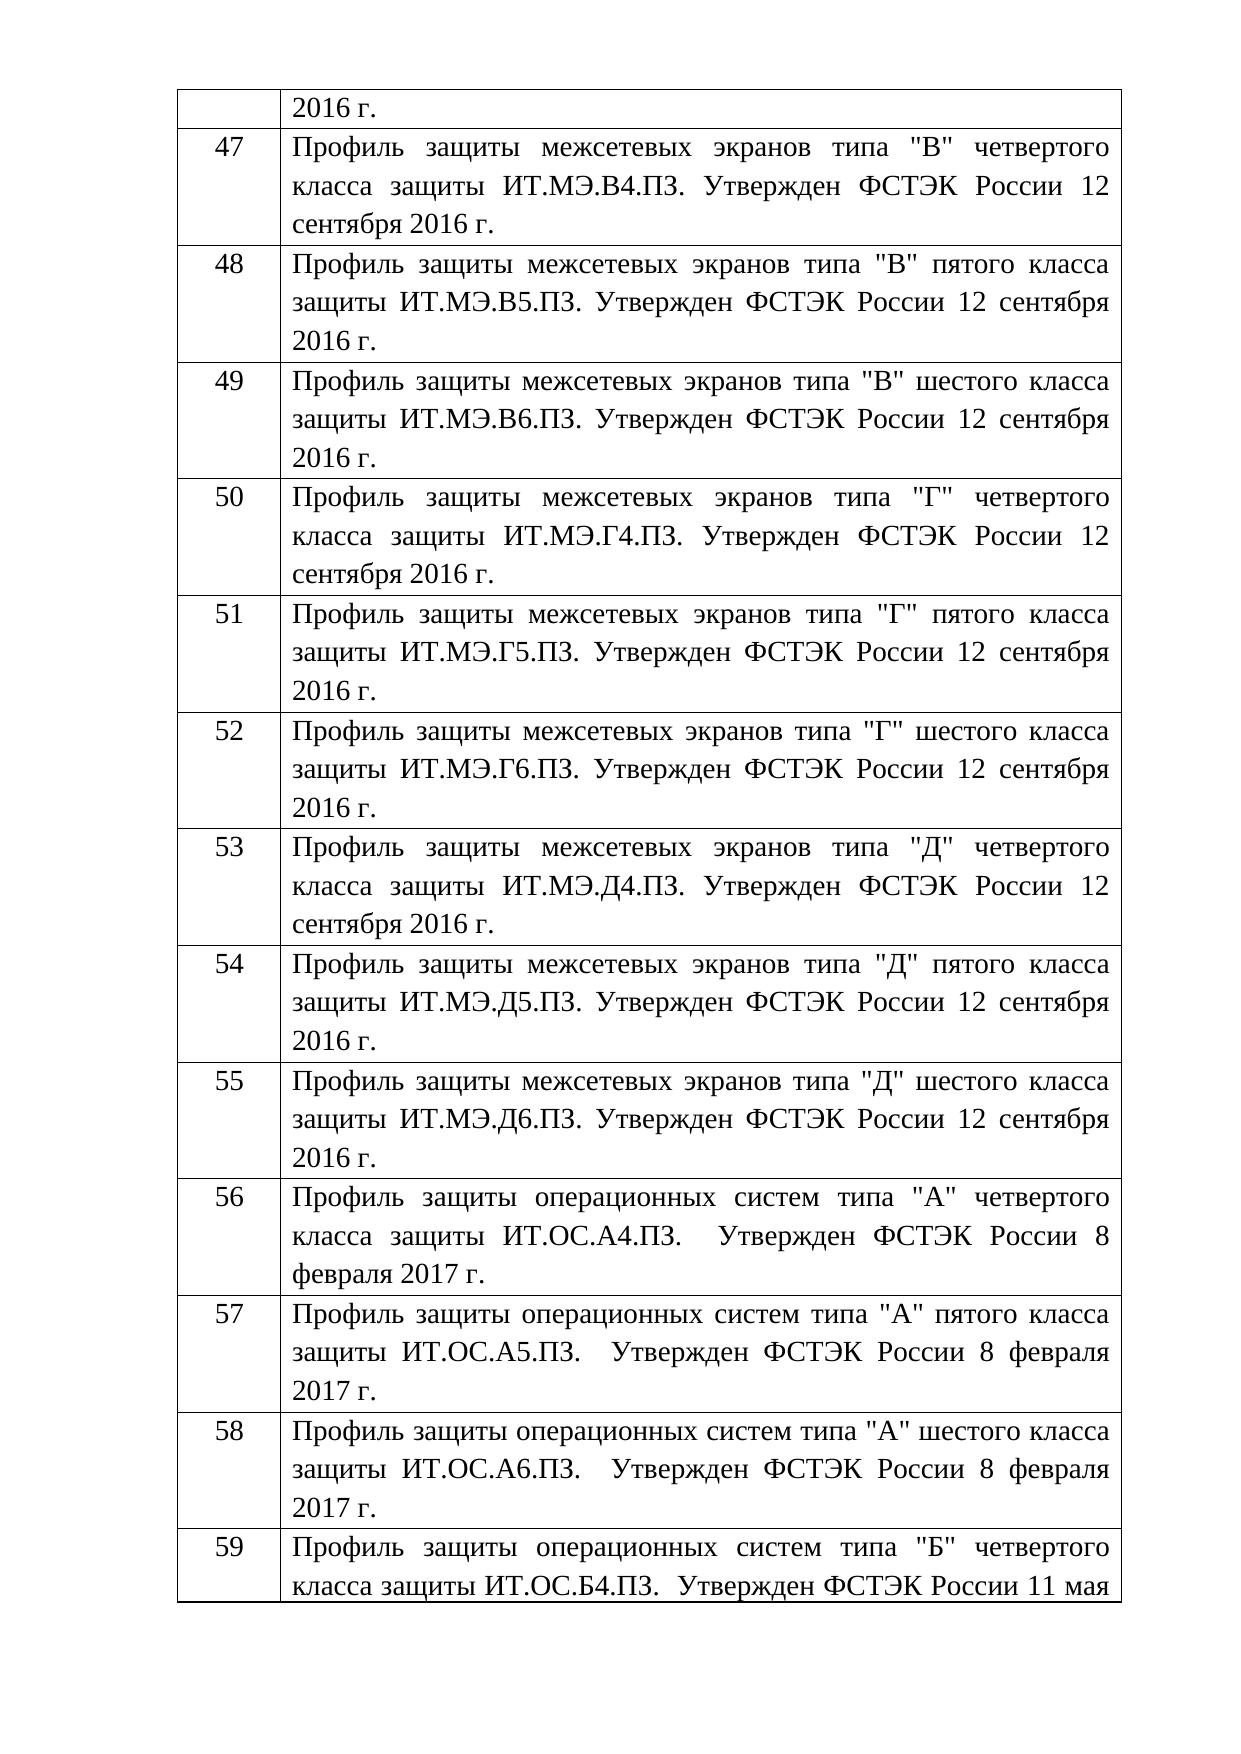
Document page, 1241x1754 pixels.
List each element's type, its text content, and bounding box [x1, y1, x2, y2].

table_cell Профиль защиты операционных систем типа "А" четвертого класса защиты ИТ.ОС.А4.ПЗ. Утвержден ФСТЭК России 8 февраля 2017 г. [281, 1179, 1121, 1295]
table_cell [281, 90, 1121, 128]
table_cell 58 [178, 1413, 280, 1528]
table_cell Профиль защиты межсетевых экранов типа "В" четвертого класса защиты ИТ.МЭ.В4.ПЗ. Утвержден ФСТЭК России 12 сентября 2016 г. [281, 129, 1121, 245]
table_cell 47 [178, 129, 280, 245]
table_cell Профиль защиты операционных систем типа "А" шестого класса защиты ИТ.ОС.А6.ПЗ. Утвержден ФСТЭК России 8 февраля 2017 г. [281, 1413, 1121, 1528]
table_cell 59 [178, 1529, 280, 1601]
table_cell Профиль защиты операционных систем типа "А" пятого класса защиты ИТ.ОС.А5.ПЗ. Утвержден ФСТЭК России 8 февраля 2017 г. [281, 1296, 1121, 1412]
table_cell Профиль защиты межсетевых экранов типа "Г" четвертого класса защиты ИТ.МЭ.Г4.ПЗ. Утвержден ФСТЭК России 12 сентября 2016 г. [281, 479, 1121, 595]
table_cell Профиль защиты межсетевых экранов типа "Д" четвертого класса защиты ИТ.МЭ.Д4.ПЗ. Утвержден ФСТЭК России 12 сентября 2016 г. [281, 829, 1121, 945]
table_cell Профиль защиты межсетевых экранов типа "Г" шестого класса защиты ИТ.МЭ.Г6.ПЗ. Утвержден ФСТЭК России 12 сентября 2016 г. [281, 713, 1121, 828]
table_cell 54 [178, 946, 280, 1062]
table_cell Профиль защиты межсетевых экранов типа "Г" пятого класса защиты ИТ.МЭ.Г5.ПЗ. Утвержден ФСТЭК России 12 сентября 2016 г. [281, 596, 1121, 712]
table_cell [281, 1529, 1121, 1601]
table_cell 49 [178, 363, 280, 478]
table_cell 55 [178, 1063, 280, 1178]
table_cell 52 [178, 713, 280, 828]
table_cell Профиль защиты межсетевых экранов типа "В" шестого класса защиты ИТ.МЭ.В6.ПЗ. Утвержден ФСТЭК России 12 сентября 2016 г. [281, 363, 1121, 478]
table_cell Профиль защиты межсетевых экранов типа "В" пятого класса защиты ИТ.МЭ.В5.ПЗ. Утвержден ФСТЭК России 12 сентября 2016 г. [281, 246, 1121, 362]
table_cell 57 [178, 1296, 280, 1412]
table_cell 48 [178, 246, 280, 362]
table_cell 53 [178, 829, 280, 945]
table_cell Профиль защиты межсетевых экранов типа "Д" шестого класса защиты ИТ.МЭ.Д6.ПЗ. Утвержден ФСТЭК России 12 сентября 2016 г. [281, 1063, 1121, 1178]
table_cell 46 [178, 90, 280, 128]
table_cell Профиль защиты межсетевых экранов типа "Д" пятого класса защиты ИТ.МЭ.Д5.ПЗ. Утвержден ФСТЭК России 12 сентября 2016 г. [281, 946, 1121, 1062]
table_cell 56 [178, 1179, 280, 1295]
table_cell 50 [178, 479, 280, 595]
table_cell 51 [178, 596, 280, 712]
